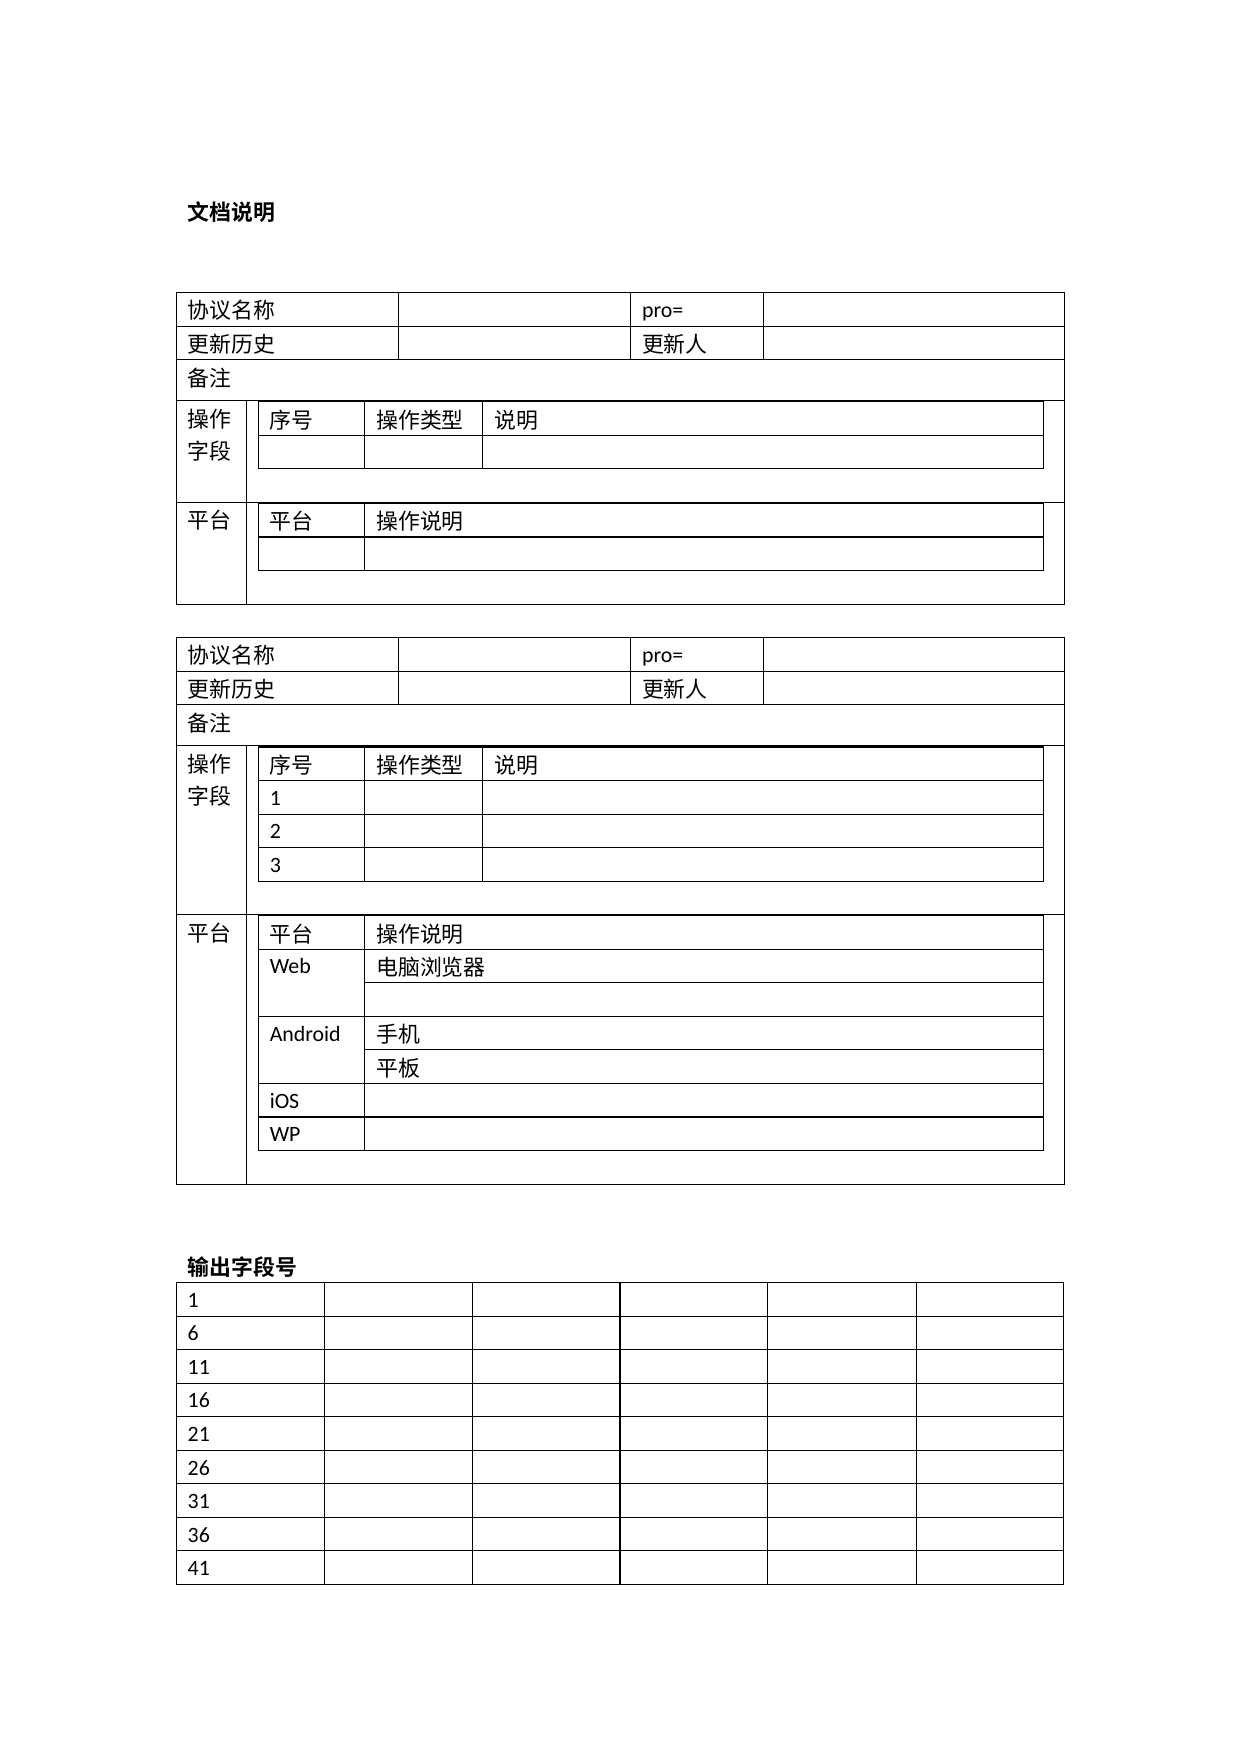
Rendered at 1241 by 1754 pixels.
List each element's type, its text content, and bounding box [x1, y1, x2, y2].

table_header [768, 1283, 916, 1316]
table_cell [473, 1417, 619, 1450]
table_cell [247, 915, 1064, 1183]
table_cell [247, 503, 1064, 603]
table_cell [917, 1484, 1063, 1517]
table_cell 31 [177, 1484, 324, 1517]
table_cell [473, 1317, 619, 1349]
table_cell [917, 1518, 1063, 1550]
table_cell 备注 [177, 360, 1064, 400]
table_cell [621, 1384, 767, 1416]
table_cell [473, 1484, 619, 1517]
table_cell [768, 1451, 916, 1483]
table_cell 41 [177, 1551, 324, 1584]
table_header [917, 1283, 1063, 1316]
table_header 1 [177, 1283, 324, 1316]
table_cell 16 [177, 1384, 324, 1416]
table_cell [768, 1417, 916, 1450]
table_cell [917, 1350, 1063, 1383]
table_cell [917, 1417, 1063, 1450]
table_cell [325, 1384, 472, 1416]
table_header 协议名称 [177, 293, 398, 326]
table_cell 平台 [177, 503, 246, 603]
table_cell [917, 1317, 1063, 1349]
table_cell [247, 746, 1064, 914]
table_cell [473, 1518, 619, 1550]
table_cell [621, 1484, 767, 1517]
table_cell 11 [177, 1350, 324, 1383]
table_cell 更新历史 [177, 327, 398, 359]
table_cell [621, 1417, 767, 1450]
table_header [399, 638, 630, 671]
table_cell [768, 1518, 916, 1550]
table_cell 更新人 [631, 672, 763, 704]
table_cell [764, 327, 1064, 359]
table_header [764, 293, 1064, 326]
table_cell [917, 1384, 1063, 1416]
table_cell 26 [177, 1451, 324, 1483]
text 输出字段号 [187, 1249, 1053, 1282]
table_cell [917, 1451, 1063, 1483]
table_cell 平台 [177, 915, 246, 1183]
table_cell 6 [177, 1317, 324, 1349]
table_header pro= [631, 638, 763, 671]
table_cell 备注 [177, 705, 1064, 745]
table_header pro= [631, 293, 763, 326]
table_cell [621, 1317, 767, 1349]
table_cell [621, 1451, 767, 1483]
table_cell 21 [177, 1417, 324, 1450]
table_header [473, 1283, 619, 1316]
table_cell [325, 1518, 472, 1550]
table_cell [325, 1551, 472, 1584]
table_cell [768, 1484, 916, 1517]
table_cell [325, 1484, 472, 1517]
table_header [325, 1283, 472, 1316]
table_cell [325, 1451, 472, 1483]
table_cell [917, 1551, 1063, 1584]
table_cell 更新历史 [177, 672, 398, 704]
table_cell [768, 1551, 916, 1584]
table_cell [325, 1317, 472, 1349]
table_cell [325, 1417, 472, 1450]
table_cell [621, 1350, 767, 1383]
table_cell [621, 1551, 767, 1584]
table_header [621, 1283, 767, 1316]
table_cell [399, 327, 630, 359]
table_cell [768, 1350, 916, 1383]
table_cell 操作 字段 [177, 746, 246, 914]
table_cell [399, 672, 630, 704]
table_cell [473, 1551, 619, 1584]
table_cell [768, 1384, 916, 1416]
table_cell [247, 401, 1064, 502]
table_cell 36 [177, 1518, 324, 1550]
table_cell [325, 1350, 472, 1383]
table_cell [621, 1518, 767, 1550]
table_cell 更新人 [631, 327, 763, 359]
table_header [399, 293, 630, 326]
table_cell [764, 672, 1064, 704]
table_header [764, 638, 1064, 671]
table_header 协议名称 [177, 638, 398, 671]
table_cell 操作 字段 [177, 401, 246, 502]
table_cell [473, 1451, 619, 1483]
table_cell [768, 1317, 916, 1349]
text 文档说明 [187, 194, 1053, 227]
table_cell [473, 1384, 619, 1416]
table_cell [473, 1350, 619, 1383]
